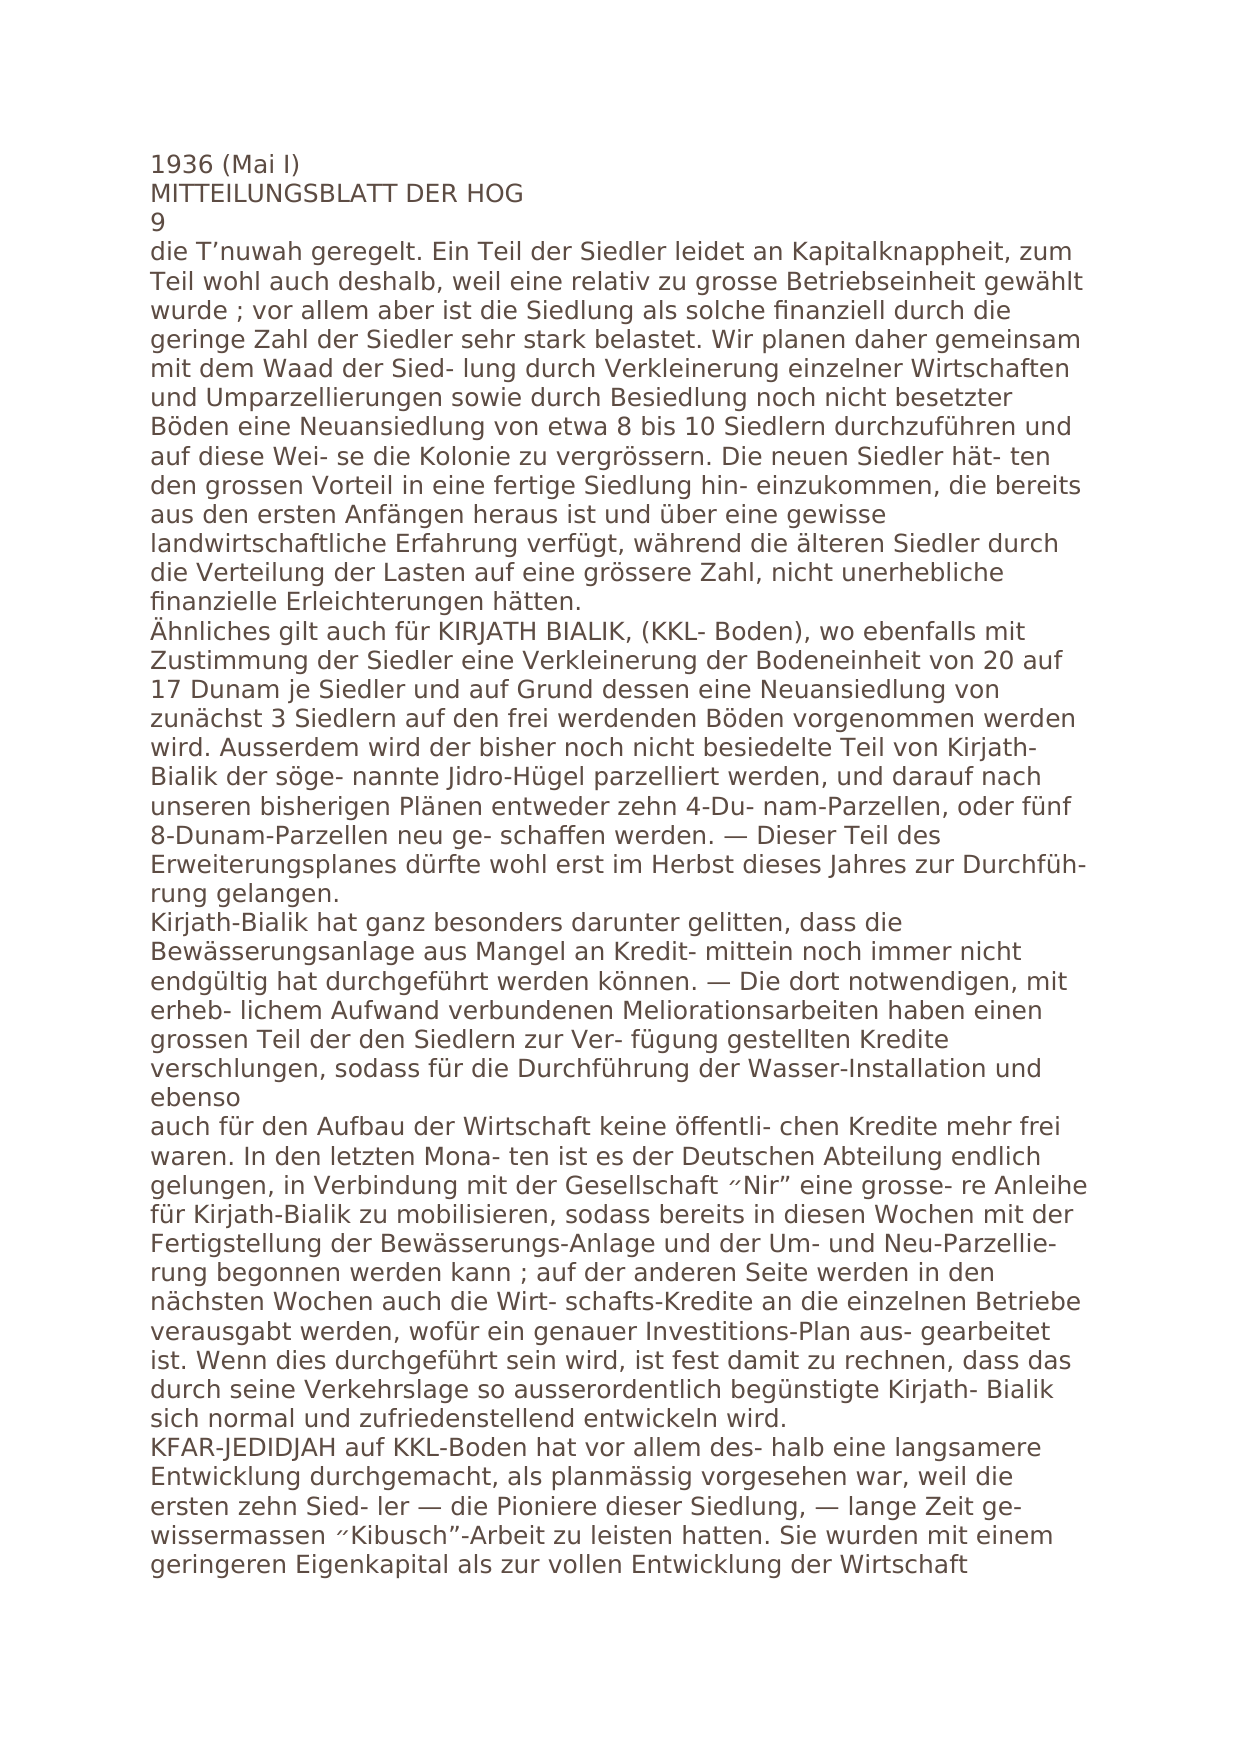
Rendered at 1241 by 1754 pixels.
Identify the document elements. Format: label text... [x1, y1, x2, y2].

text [150, 1433, 1090, 1579]
text Kirjath-Bialik hat ganz besonders darunter gelitten, dass die Bewässerungsanlage aus Mangel an Kredit- mittein noch immer nicht endgültig hat durchgeführt werden können. — Die dort notwendigen, mit erheb- lichem Aufwand verbundenen Meliorationsarbeiten haben einen grossen Teil der den Siedlern zur Ver- fügung gestellten Kredite verschlungen, sodass für die Durchführung der Wasser-Installation und ebenso [150, 908, 1090, 1112]
text MITTEILUNGSBLATT DER HOG [150, 179, 1090, 208]
text 9 [150, 208, 1090, 237]
text auch für den Aufbau der Wirtschaft keine öffentli- chen Kredite mehr frei waren. In den letzten Mona- ten ist es der Deutschen Abteilung endlich gelungen, in Verbindung mit der Gesellschaft ״Nir” eine grosse- re Anleihe für Kirjath-Bialik zu mobilisieren, sodass bereits in diesen Wochen mit der Fertigstellung der Bewässerungs-Anlage und der Um- und Neu-Parzellie- rung begonnen werden kann ; auf der anderen Seite werden in den nächsten Wochen auch die Wirt- schafts-Kredite an die einzelnen Betriebe verausgabt werden, wofür ein genauer Investitions-Plan aus- gearbeitet ist. Wenn dies durchgeführt sein wird, ist fest damit zu rechnen, dass das durch seine Verkehrslage so ausserordentlich begünstigte Kirjath- Bialik sich normal und zufriedenstellend entwickeln wird. [150, 1112, 1090, 1433]
text Ähnliches gilt auch für KIRJATH BIALIK, (KKL- Boden), wo ebenfalls mit Zustimmung der Siedler eine Verkleinerung der Bodeneinheit von 20 auf 17 Dunam je Siedler und auf Grund dessen eine Neuansiedlung von zunächst 3 Siedlern auf den frei werdenden Böden vorgenommen werden wird. Ausserdem wird der bisher noch nicht besiedelte Teil von Kirjath-Bialik der söge- nannte Jidro-Hügel parzelliert werden, und darauf nach unseren bisherigen Plänen entweder zehn 4-Du- nam-Parzellen, oder fünf 8-Dunam-Parzellen neu ge- schaffen werden. — Dieser Teil des Erweiterungsplanes dürfte wohl erst im Herbst dieses Jahres zur Durchfüh- rung gelangen. [150, 617, 1090, 908]
text die T’nuwah geregelt. Ein Teil der Siedler leidet an Kapitalknappheit, zum Teil wohl auch deshalb, weil eine relativ zu grosse Betriebseinheit gewählt wurde ; vor allem aber ist die Siedlung als solche finanziell durch die geringe Zahl der Siedler sehr stark belastet. Wir planen daher gemeinsam mit dem Waad der Sied- lung durch Verkleinerung einzelner Wirtschaften und Umparzellierungen sowie durch Besiedlung noch nicht besetzter Böden eine Neuansiedlung von etwa 8 bis 10 Siedlern durchzuführen und auf diese Wei- se die Kolonie zu vergrössern. Die neuen Siedler hät- ten den grossen Vorteil in eine fertige Siedlung hin- einzukommen, die bereits aus den ersten Anfängen heraus ist und über eine gewisse landwirtschaftliche Erfahrung verfügt, während die älteren Siedler durch die Verteilung der Lasten auf eine grössere Zahl, nicht unerhebliche finanzielle Erleichterungen hätten. [150, 237, 1090, 617]
text 1936 (Mai I) [150, 150, 1090, 179]
